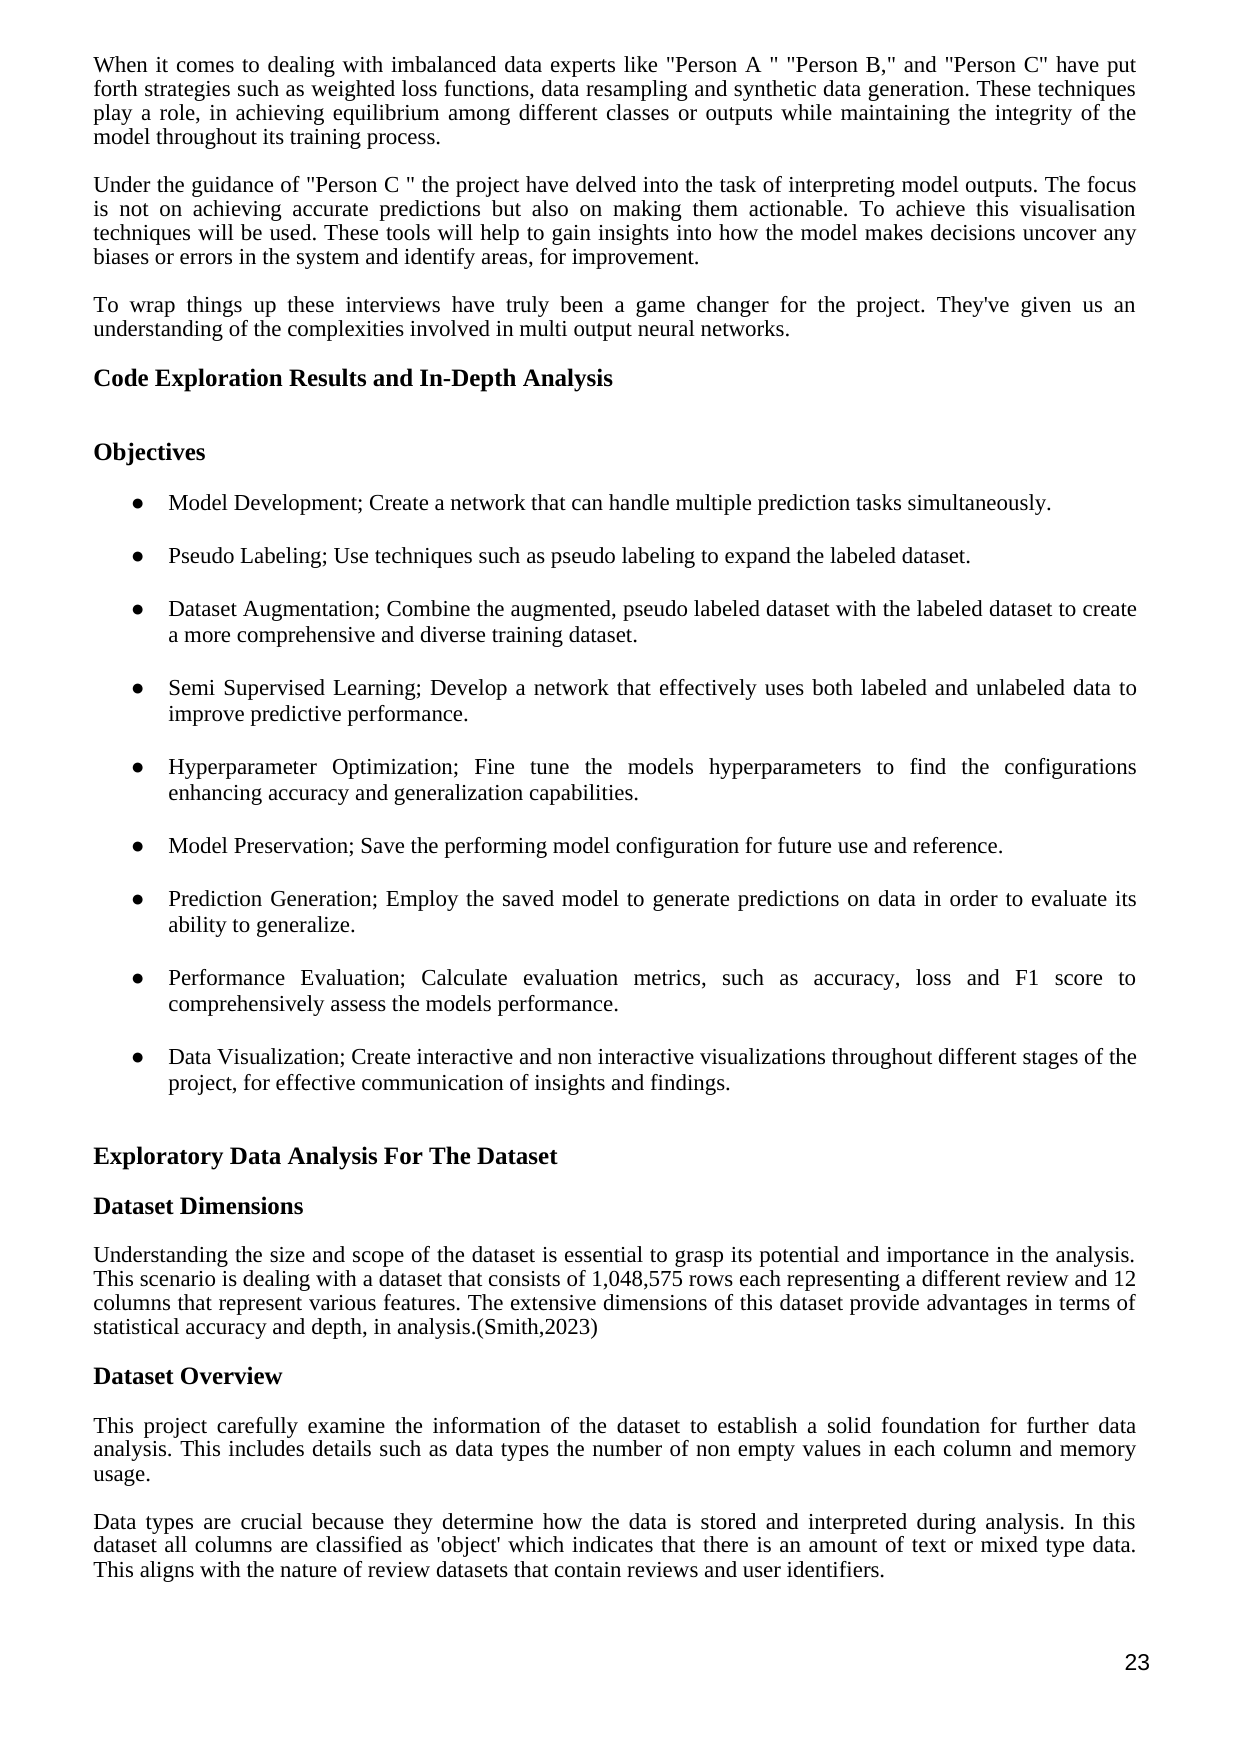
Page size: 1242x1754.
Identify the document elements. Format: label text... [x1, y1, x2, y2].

text Understanding the size and scope of the dataset is essential to grasp its potential and importance in the analysis. This scenario is dealing with a dataset that consists of 1,048,575 rows each representing a different review and 12 columns that represent various features. The extensive dimensions of this dataset provide advantages in terms of statistical accuracy and depth, in analysis.(Smith,2023) [93, 1244, 1138, 1340]
list Model Preservation; Save the performing model configuration for future use and reference. [131, 832, 1138, 858]
list Dataset Augmentation; Combine the augmented, pseudo labeled dataset with the labeled dataset to create a more comprehensive and diverse training dataset. [131, 595, 1138, 647]
list Prediction Generation; Employ the saved model to generate predictions on data in order to evaluate its ability to generalize. [131, 884, 1138, 937]
text Code Exploration Results and In-Depth Analysis [93, 365, 1138, 391]
text When it comes to dealing with imbalanced data experts like "Person A " "Person B," and "Person C" have put forth strategies such as weighted loss functions, data resampling and synthetic data generation. These techniques play a role, in achieving equilibrium among different classes or outputs while maintaining the integrity of the model throughout its training process. [93, 53, 1138, 149]
list Model Development; Create a network that can handle multiple prediction tasks simultaneously. [131, 489, 1138, 516]
text Objectives [93, 439, 1138, 465]
list Performance Evaluation; Calculate evaluation metrics, such as accuracy, loss and F1 score to comprehensively assess the models performance. [131, 964, 1138, 1016]
list Hyperparameter Optimization; Fine tune the models hyperparameters to find the configurations enhancing accuracy and generalization capabilities. [131, 753, 1138, 806]
text This project carefully examine the information of the dataset to establish a solid foundation for further data analysis. This includes details such as data types the number of non empty values in each column and memory usage. [93, 1414, 1138, 1486]
list Semi Supervised Learning; Develop a network that effectively uses both labeled and unlabeled data to improve predictive performance. [131, 674, 1138, 726]
text Under the guidance of "Person C " the project have delved into the task of interpreting model outputs. The focus is not on achieving accurate predictions but also on making them actionable. To achieve this visualisation techniques will be used. These tools will help to gain insights into how the model makes decisions uncover any biases or errors in the system and identify areas, for improvement. [93, 173, 1138, 269]
text Dataset Dimensions [93, 1193, 1138, 1220]
text Data types are crucial because they determine how the data is stored and interpreted during analysis. In this dataset all columns are classified as 'object' which indicates that there is an amount of text or mixed type data. This aligns with the nature of review datasets that contain reviews and user identifiers. [93, 1510, 1138, 1582]
text Dataset Overview [93, 1364, 1138, 1390]
list Pseudo Labeling; Use techniques such as pseudo labeling to expand the labeled dataset. [131, 542, 1138, 568]
list Data Visualization; Create interactive and non interactive visualizations throughout different stages of the project, for effective communication of insights and findings. [131, 1043, 1138, 1095]
text To wrap things up these interviews have truly been a game changer for the project. They've given us an understanding of the complexities involved in multi output neural networks. [93, 293, 1138, 341]
text Exploratory Data Analysis For The Dataset [93, 1143, 1138, 1169]
